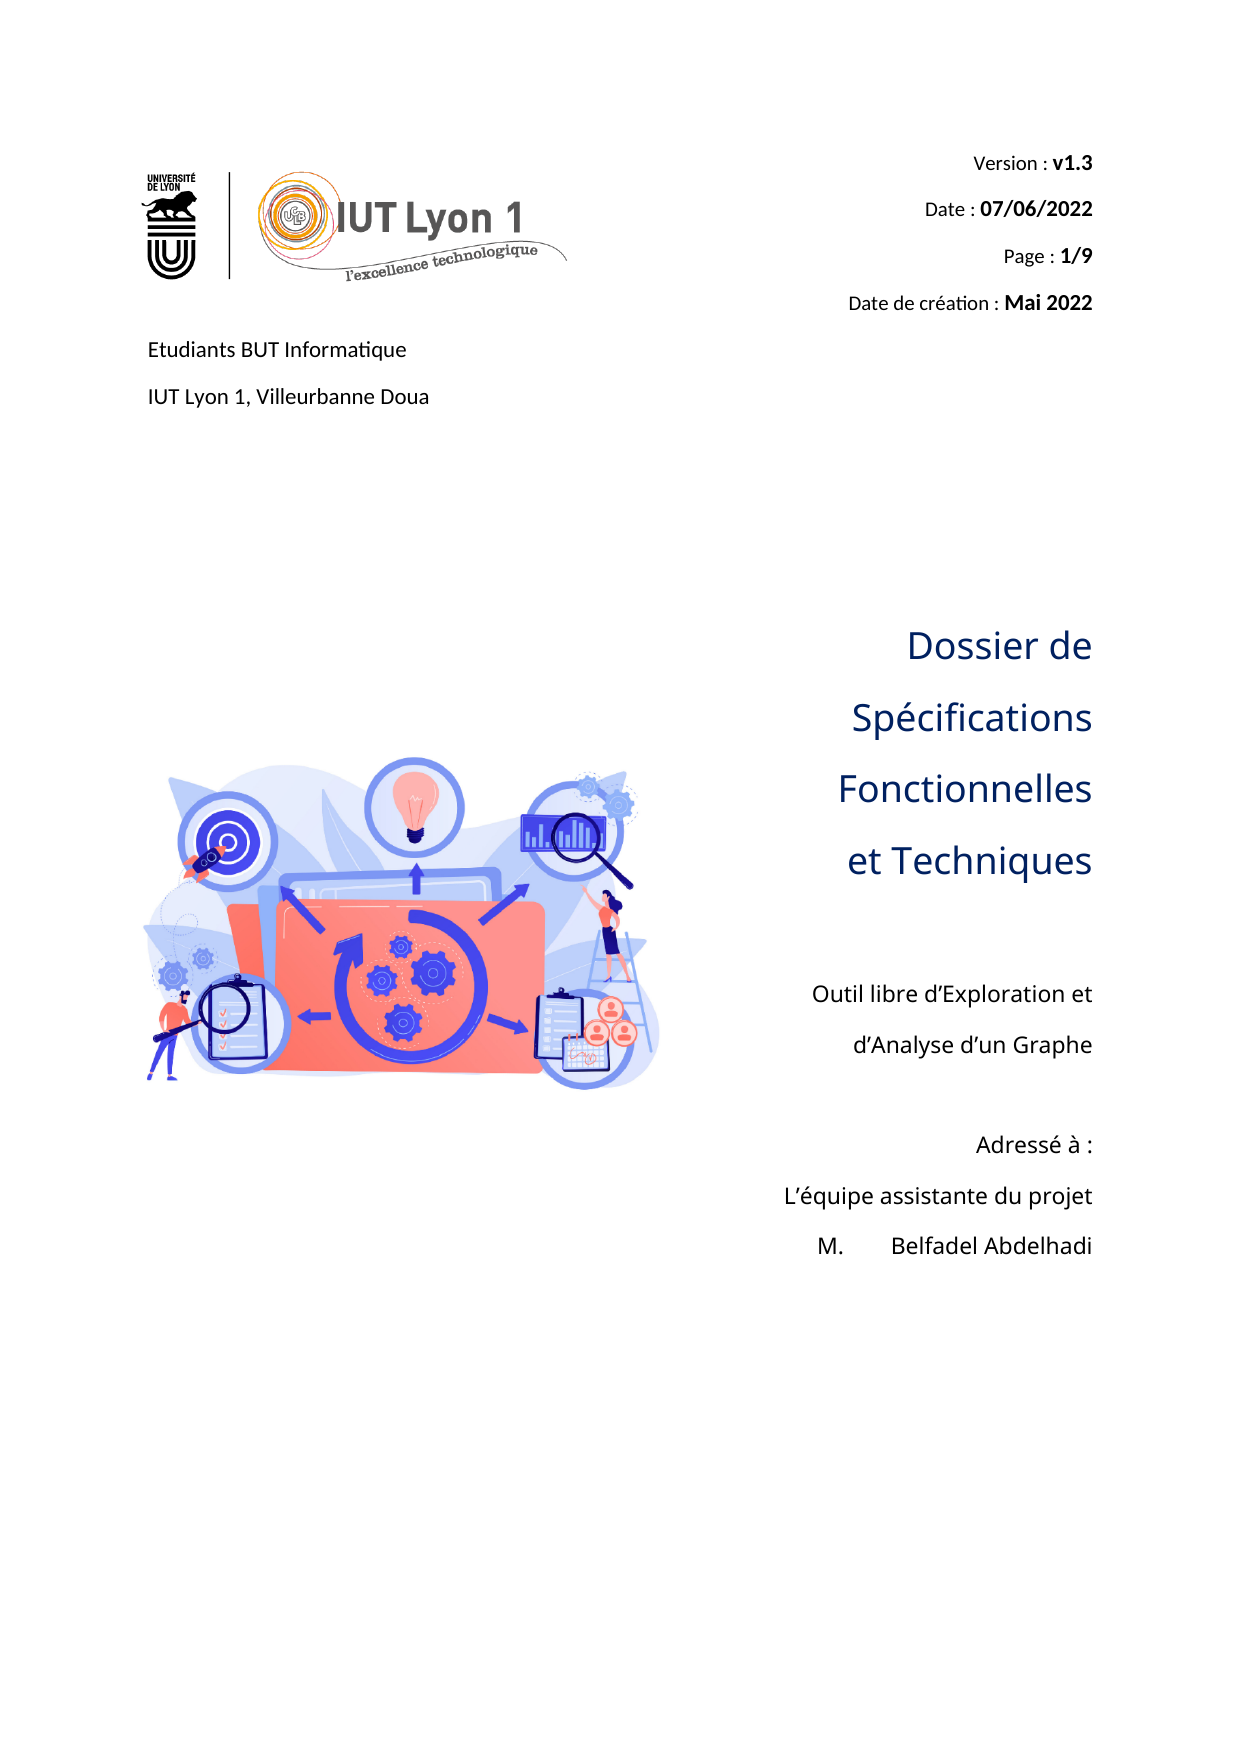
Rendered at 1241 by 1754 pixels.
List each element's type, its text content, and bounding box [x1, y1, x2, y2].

text Fonctionnelles [752, 763, 1093, 814]
text Page : 1/9 [515, 241, 1093, 269]
text et Techniques [752, 834, 1093, 886]
text M. Belfadel Abdelhadi [148, 1230, 1093, 1261]
picture [135, 163, 570, 286]
text Date de création : Mai 2022 [148, 288, 1093, 316]
text Outil libre d’Exploration et [752, 978, 1093, 1009]
text Dossier de [148, 619, 1093, 670]
text Adressé à : [148, 1129, 1093, 1161]
text Date : 07/06/2022 [502, 194, 1093, 222]
picture [40, 743, 752, 1100]
text d’Analyse d’un Graphe [752, 1028, 1093, 1060]
text Spécifications [148, 691, 1093, 742]
text Version : v1.3 [148, 148, 1093, 176]
text L’équipe assistante du projet [148, 1180, 1093, 1211]
text Etudiants BUT Informatique [148, 335, 1093, 363]
text IUT Lyon 1, Villeurbanne Doua [148, 382, 1093, 410]
